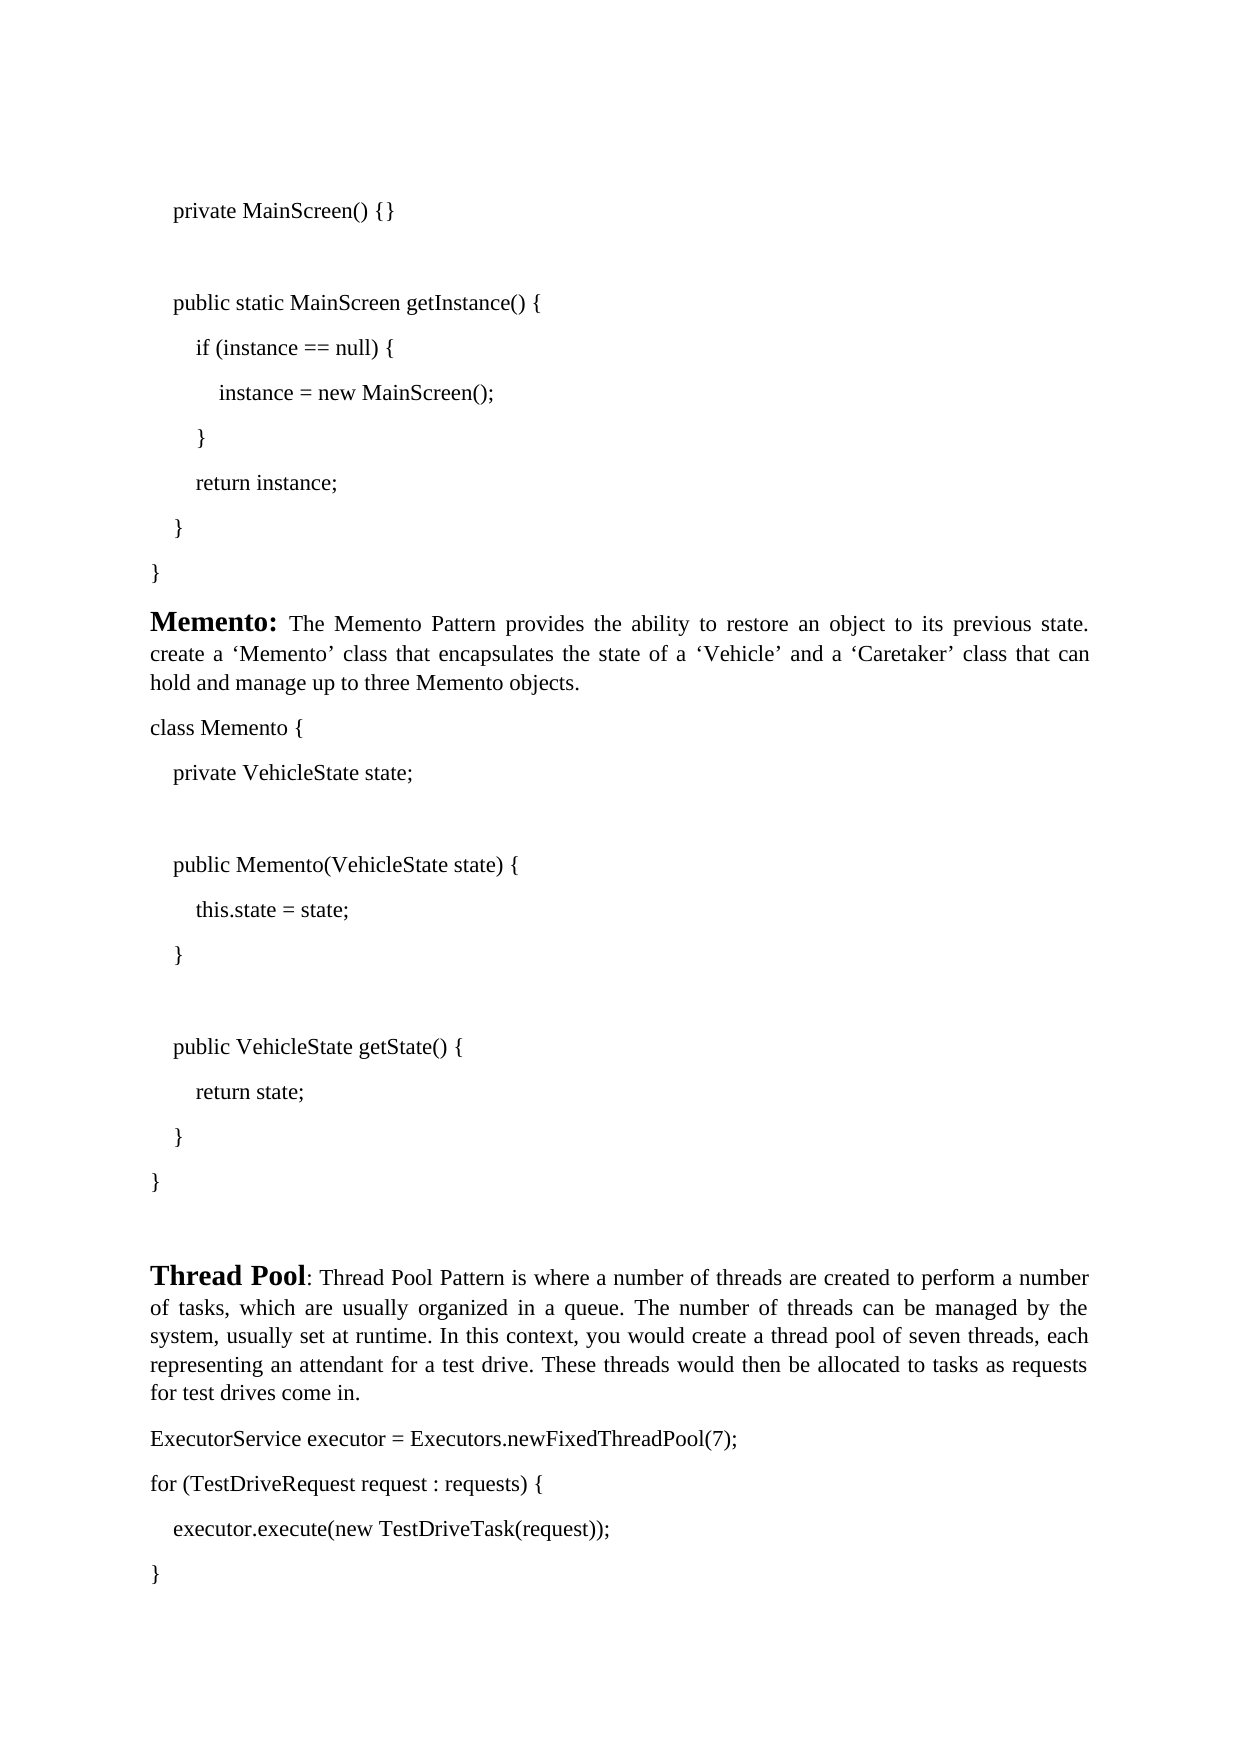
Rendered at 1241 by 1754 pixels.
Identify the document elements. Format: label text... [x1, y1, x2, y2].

text executor.execute(new TestDriveTask(request)); [150, 1515, 1090, 1541]
text return state; [150, 1078, 1090, 1104]
text private VehicleState state; [150, 759, 1090, 785]
text } [150, 514, 1090, 541]
text ExecutorService executor = Executors.newFixedThreadPool(7); [150, 1424, 1090, 1451]
text } [150, 424, 1090, 451]
text Thread Pool: Thread Pool Pattern is where a number of threads are created to perform a number of tasks, which are usually organized in a queue. The number of threads can be managed by the system, usually set at runtime. In this context, you would create a thread pool of seven threads, each representing an attendant for a test drive. These threads would then be allocated to tasks as requests for test drives come in. [150, 1258, 1090, 1406]
text return instance; [150, 469, 1090, 496]
text } [150, 941, 1090, 967]
text } [150, 559, 1090, 586]
text } [150, 1560, 1090, 1586]
text private MainScreen() {} [150, 197, 1090, 223]
text } [150, 1123, 1090, 1149]
text class Memento { [150, 714, 1090, 740]
text Memento: The Memento Pattern provides the ability to restore an object to its previous state. create a ‘Memento’ class that encapsulates the state of a ‘Vehicle’ and a ‘Caretaker’ class that can hold and manage up to three Memento objects. [150, 604, 1090, 695]
text public VehicleState getState() { [150, 1033, 1090, 1059]
text } [150, 1168, 1090, 1195]
text public Memento(VehicleState state) { [150, 851, 1090, 877]
text this.state = state; [150, 896, 1090, 922]
text for (TestDriveRequest request : requests) { [150, 1470, 1090, 1496]
text if (instance == null) { [150, 334, 1090, 360]
text public static MainScreen getInstance() { [150, 289, 1090, 315]
text instance = new MainScreen(); [150, 379, 1090, 405]
